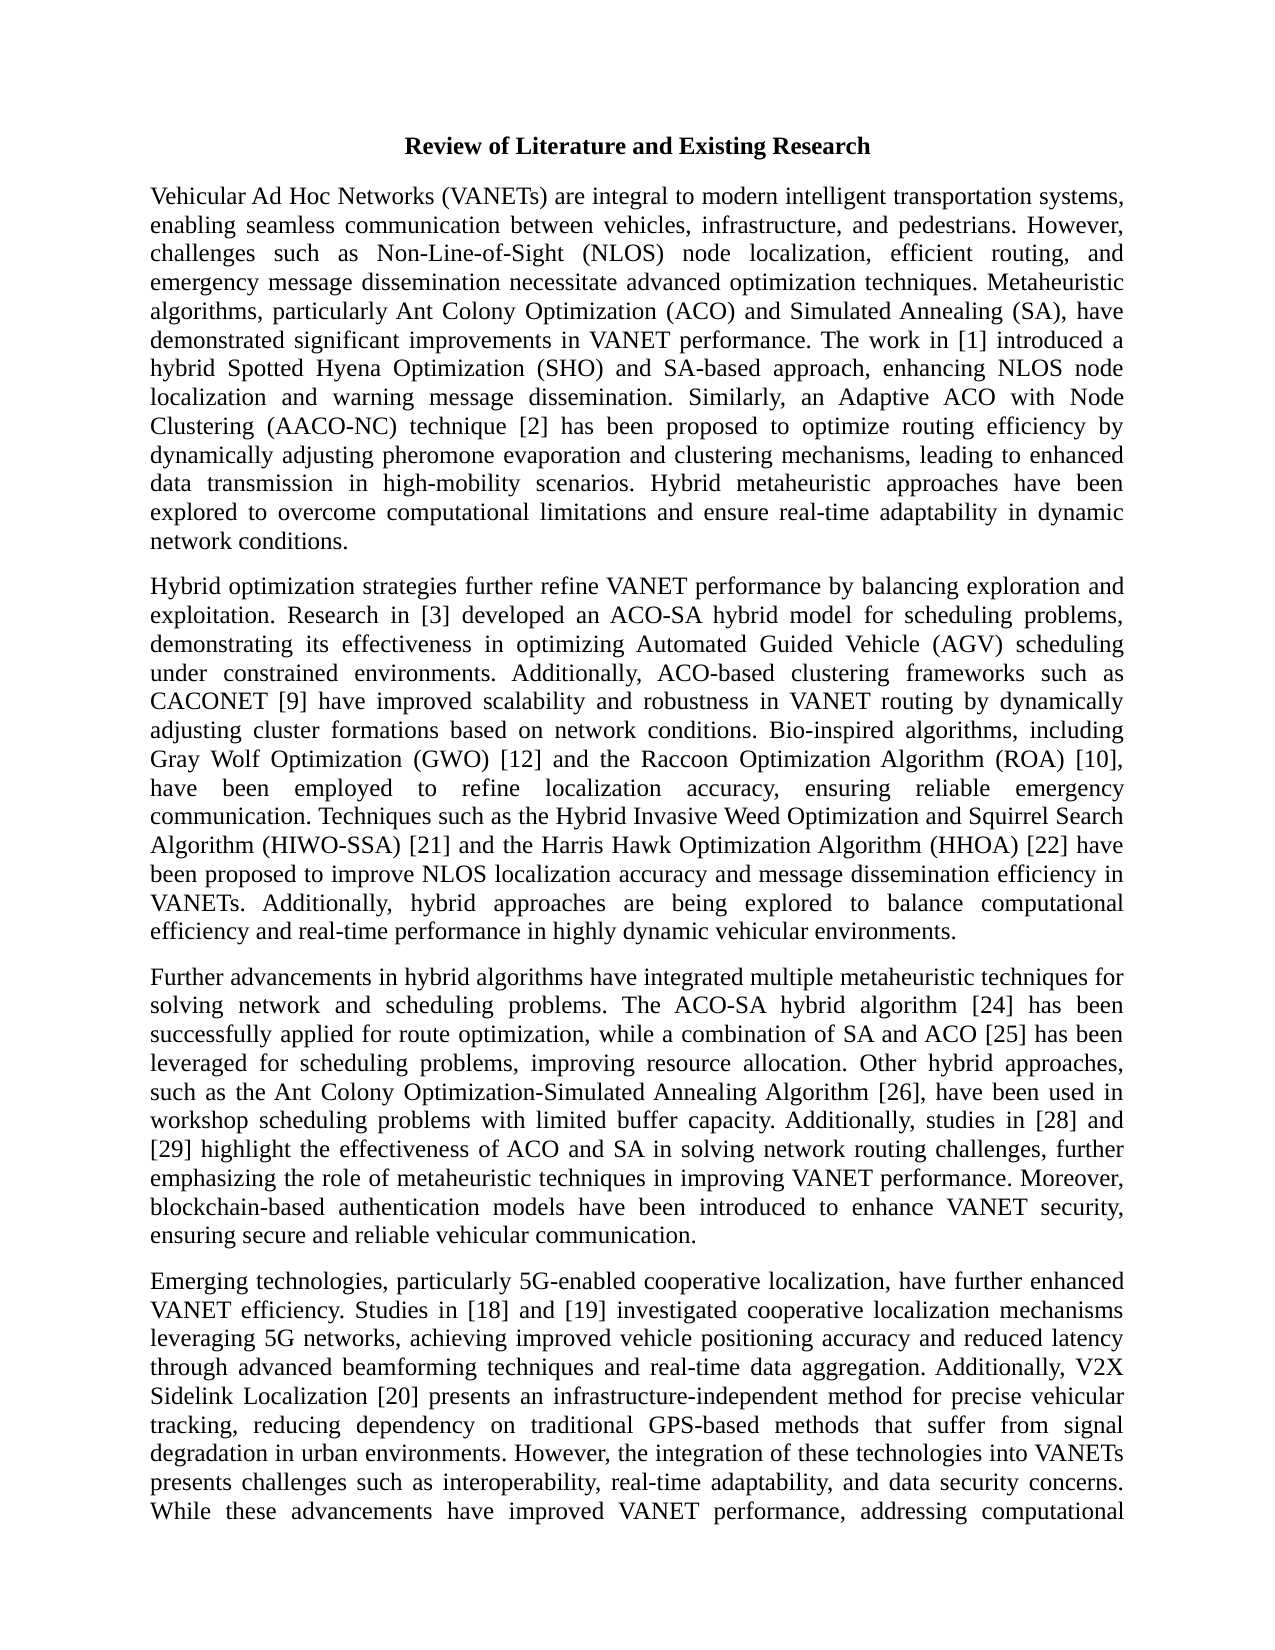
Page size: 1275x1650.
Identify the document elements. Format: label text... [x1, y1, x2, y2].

text Vehicular Ad Hoc Networks (VANETs) are integral to modern intelligent transportation systems, enabling seamless communication between vehicles, infrastructure, and pedestrians. However, challenges such as Non-Line-of-Sight (NLOS) node localization, efficient routing, and emergency message dissemination necessitate advanced optimization techniques. Metaheuristic algorithms, particularly Ant Colony Optimization (ACO) and Simulated Annealing (SA), have demonstrated significant improvements in VANET performance. The work in [1] introduced a hybrid Spotted Hyena Optimization (SHO) and SA-based approach, enhancing NLOS node localization and warning message dissemination. Similarly, an Adaptive ACO with Node Clustering (AACO-NC) technique [2] has been proposed to optimize routing efficiency by dynamically adjusting pheromone evaporation and clustering mechanisms, leading to enhanced data transmission in high-mobility scenarios. Hybrid metaheuristic approaches have been explored to overcome computational limitations and ensure real-time adaptability in dynamic network conditions. [150, 181, 1125, 555]
text Further advancements in hybrid algorithms have integrated multiple metaheuristic techniques for solving network and scheduling problems. The ACO-SA hybrid algorithm [24] has been successfully applied for route optimization, while a combination of SA and ACO [25] has been leveraged for scheduling problems, improving resource allocation. Other hybrid approaches, such as the Ant Colony Optimization-Simulated Annealing Algorithm [26], have been used in workshop scheduling problems with limited buffer capacity. Additionally, studies in [28] and [29] highlight the effectiveness of ACO and SA in solving network routing challenges, further emphasizing the role of metaheuristic techniques in improving VANET performance. Moreover, blockchain-based authentication models have been introduced to enhance VANET security, ensuring secure and reliable vehicular communication. [150, 962, 1125, 1249]
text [150, 1266, 1125, 1525]
text Hybrid optimization strategies further refine VANET performance by balancing exploration and exploitation. Research in [3] developed an ACO-SA hybrid model for scheduling problems, demonstrating its effectiveness in optimizing Automated Guided Vehicle (AGV) scheduling under constrained environments. Additionally, ACO-based clustering frameworks such as CACONET [9] have improved scalability and robustness in VANET routing by dynamically adjusting cluster formations based on network conditions. Bio-inspired algorithms, including Gray Wolf Optimization (GWO) [12] and the Raccoon Optimization Algorithm (ROA) [10], have been employed to refine localization accuracy, ensuring reliable emergency communication. Techniques such as the Hybrid Invasive Weed Optimization and Squirrel Search Algorithm (HIWO-SSA) [21] and the Harris Hawk Optimization Algorithm (HHOA) [22] have been proposed to improve NLOS localization accuracy and message dissemination efficiency in VANETs. Additionally, hybrid approaches are being explored to balance computational efficiency and real-time performance in highly dynamic vehicular environments. [150, 571, 1125, 945]
text Review of Literature and Existing Research [150, 131, 1125, 160]
